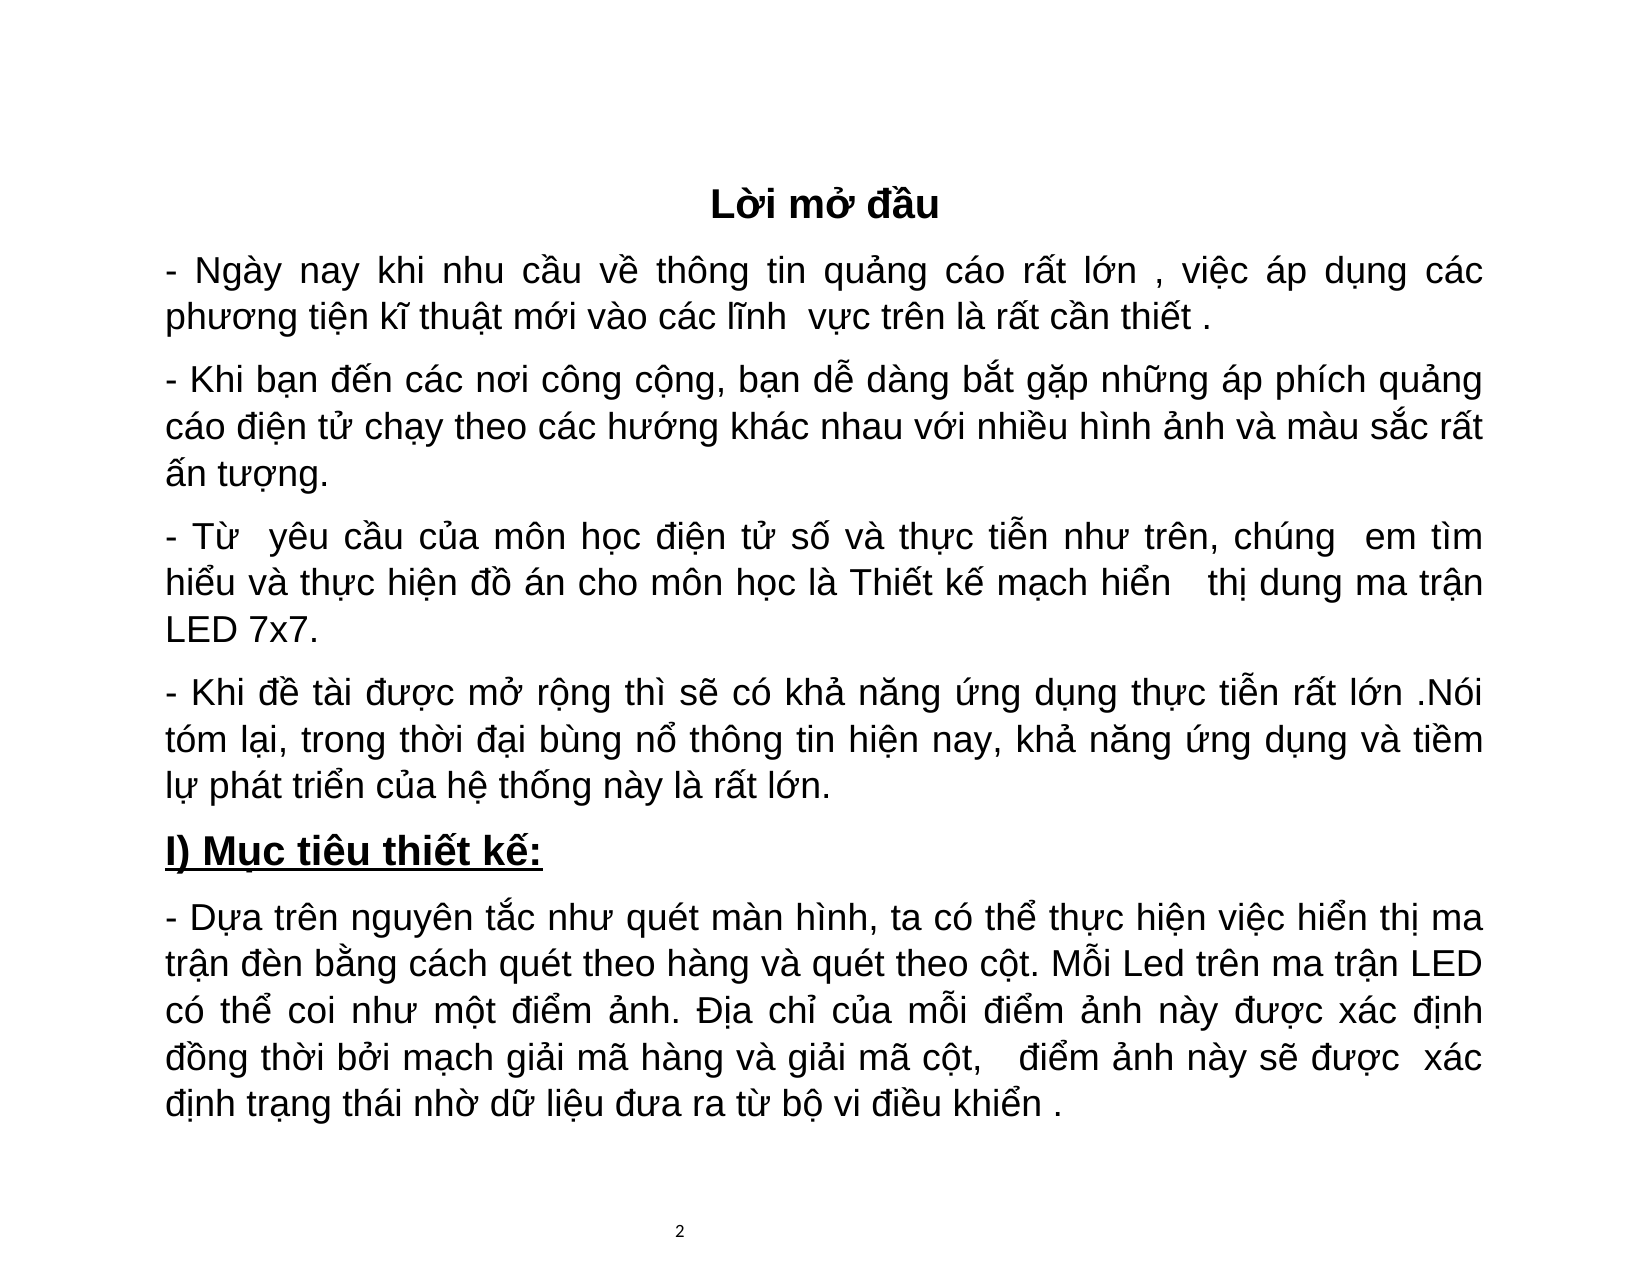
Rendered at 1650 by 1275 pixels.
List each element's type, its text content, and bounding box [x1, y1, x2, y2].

text - Khi bạn đến các nơi công cộng, bạn dễ dàng bắt gặp những áp phích quảng cáo điện tử chạy theo các hướng khác nhau với nhiều hình ảnh và màu sắc rất ấn tượng. [165, 358, 1485, 494]
text - Dựa trên nguyên tắc như quét màn hình, ta có thể thực hiện việc hiển thị ma trận đèn bằng cách quét theo hàng và quét theo cột. Mỗi Led trên ma trận LED có thể coi như một điểm ảnh. Địa chỉ của mỗi điểm ảnh này được xác định đồng thời bởi mạch giải mã hàng và giải mã cột, điểm ảnh này sẽ được xác định trạng thái nhờ dữ liệu đưa ra từ bộ vi điều khiển . [165, 895, 1485, 1124]
list Mục tiêu thiết kế: [165, 827, 1485, 874]
text Lời mở đầu [15, 179, 1635, 227]
text - Ngày nay khi nhu cầu về thông tin quảng cáo rất lớn , việc áp dụng các phương tiện kĩ thuật mới vào các lĩnh vực trên là rất cần thiết . [165, 248, 1485, 337]
text - Khi đề tài được mở rộng thì sẽ có khả năng ứng dụng thực tiễn rất lớn .Nói tóm lại, trong thời đại bùng nổ thông tin hiện nay, khả năng ứng dụng và tiềm lự phát triển của hệ thống này là rất lớn. [165, 670, 1485, 807]
text - Từ yêu cầu của môn học điện tử số và thực tiễn như trên, chúng em tìm hiểu và thực hiện đồ án cho môn học là Thiết kế mạch hiển thị dung ma trận LED 7x7. [165, 514, 1485, 650]
